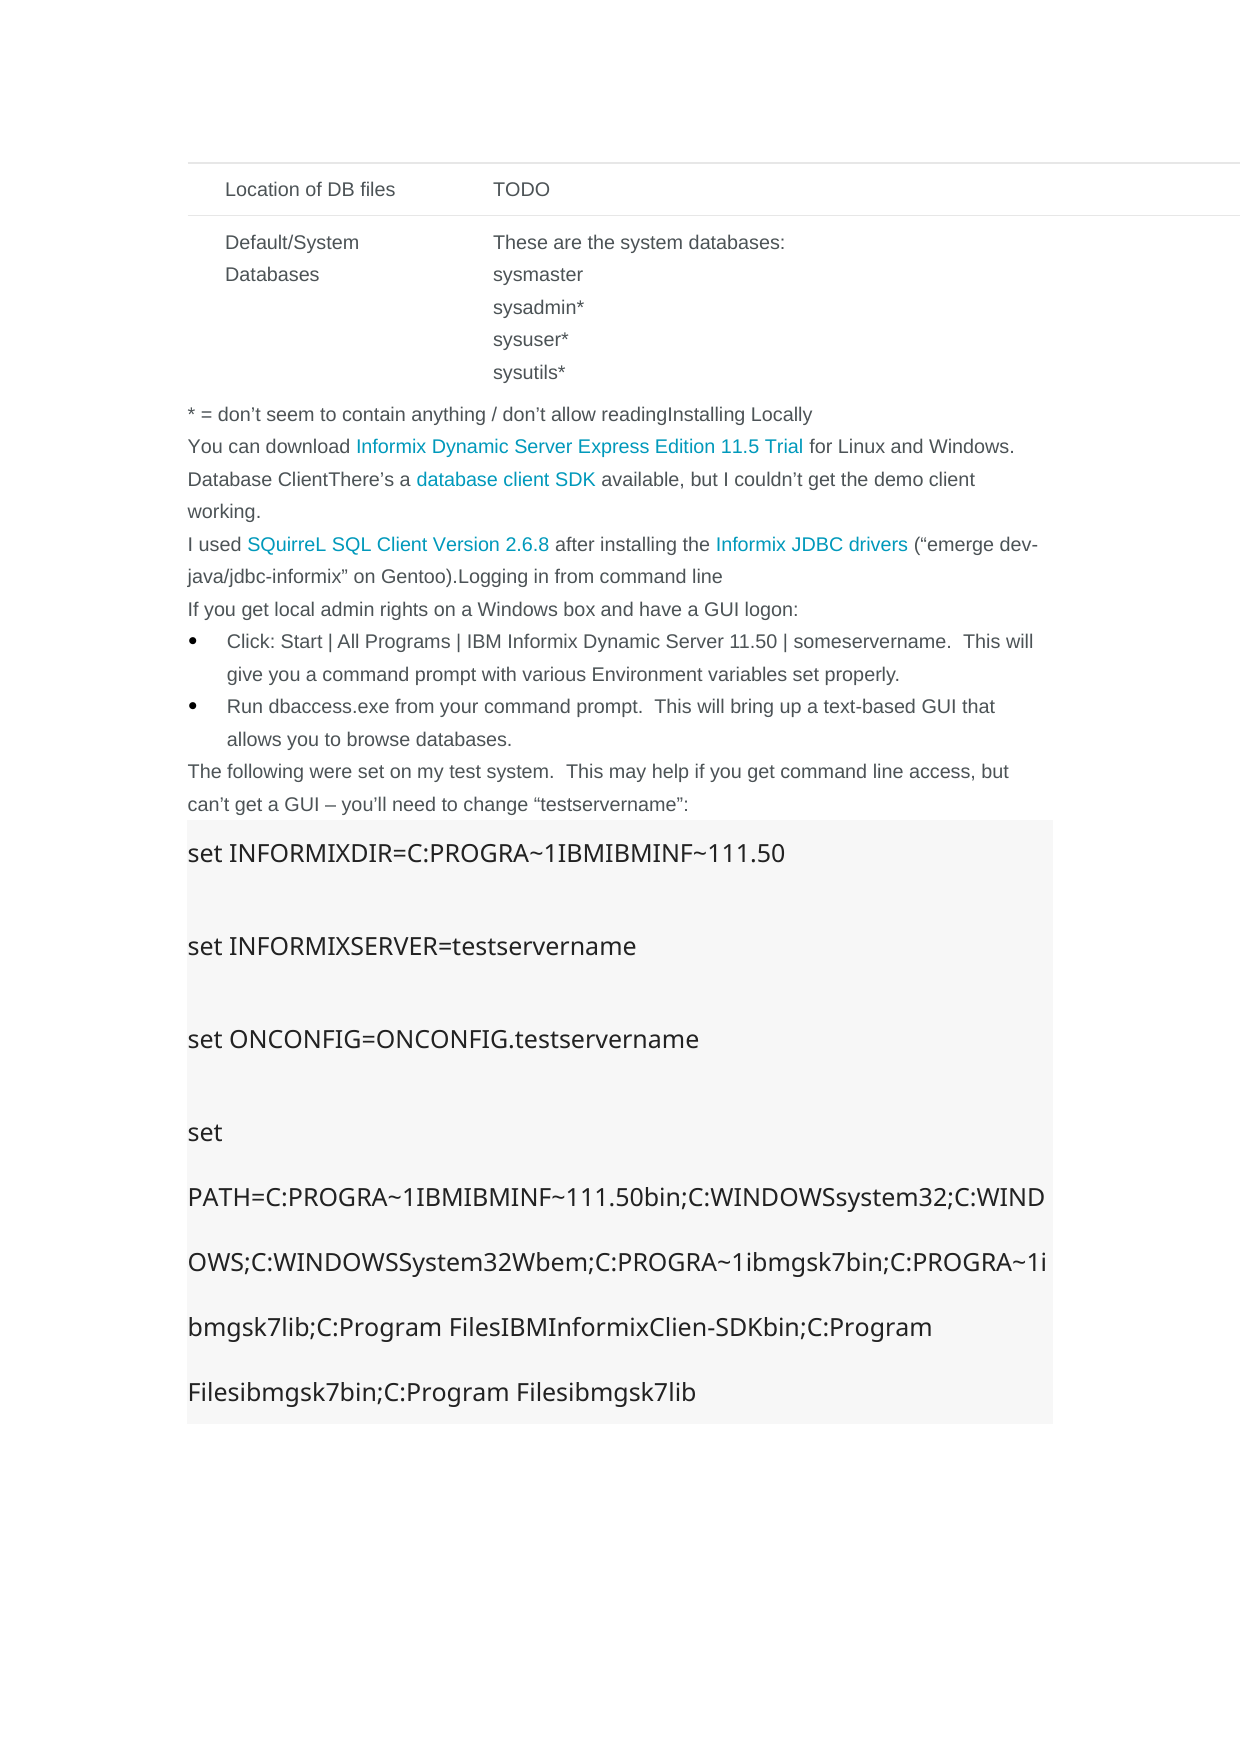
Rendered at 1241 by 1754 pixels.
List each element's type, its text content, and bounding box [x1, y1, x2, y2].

list Click: Start | All Programs | IBM Informix Dynamic Server 11.50 | someservername. This will give you a command prompt with various Environment variables set properly. [189, 625, 1053, 690]
text Database ClientThere’s a database client SDK available, but I couldn’t get the demo client working. I used SQuirreL SQL Client Version 2.6.8 after installing the Informix JDBC drivers (“emerge dev-java/jdbc-informix” on Gentoo).Logging in from command line [187, 463, 1053, 593]
table_cell Default/System Databases [188, 216, 455, 398]
text If you get local admin rights on a Windows box and have a GUI logon: [187, 593, 1053, 625]
table_cell TODO [455, 164, 1240, 215]
text You can download Informix Dynamic Server Express Edition 11.5 Trial for Linux and Windows. [187, 430, 1053, 463]
text * = don’t seem to contain anything / don’t allow readingInstalling Locally [187, 398, 1053, 430]
table_cell These are the system databases: sysmaster sysadmin* sysuser* sysutils* [455, 216, 1240, 398]
text set ONCONFIG=ONCONFIG.testservername [187, 1006, 1053, 1071]
text set INFORMIXSERVER=testservername [187, 913, 1053, 978]
text set INFORMIXDIR=C:PROGRA~1IBMIBMINF~111.50 [187, 820, 1053, 885]
text The following were set on my test system. This may help if you get command line access, but can’t get a GUI – you’ll need to change “testservername”: [187, 755, 1053, 820]
list Run dbaccess.exe from your command prompt. This will bring up a text-based GUI that allows you to browse databases. [189, 690, 1053, 755]
text set PATH=C:PROGRA~1IBMIBMINF~111.50bin;C:WINDOWSsystem32;C:WINDOWS;C:WINDOWSSystem32Wbem;C:PROGRA~1ibmgsk7bin;C:PROGRA~1ibmgsk7lib;C:Program FilesIBMInformixClien-SDKbin;C:Program Filesibmgsk7bin;C:Program Filesibmgsk7lib [187, 1099, 1053, 1424]
table_cell Location of DB files [188, 164, 455, 215]
